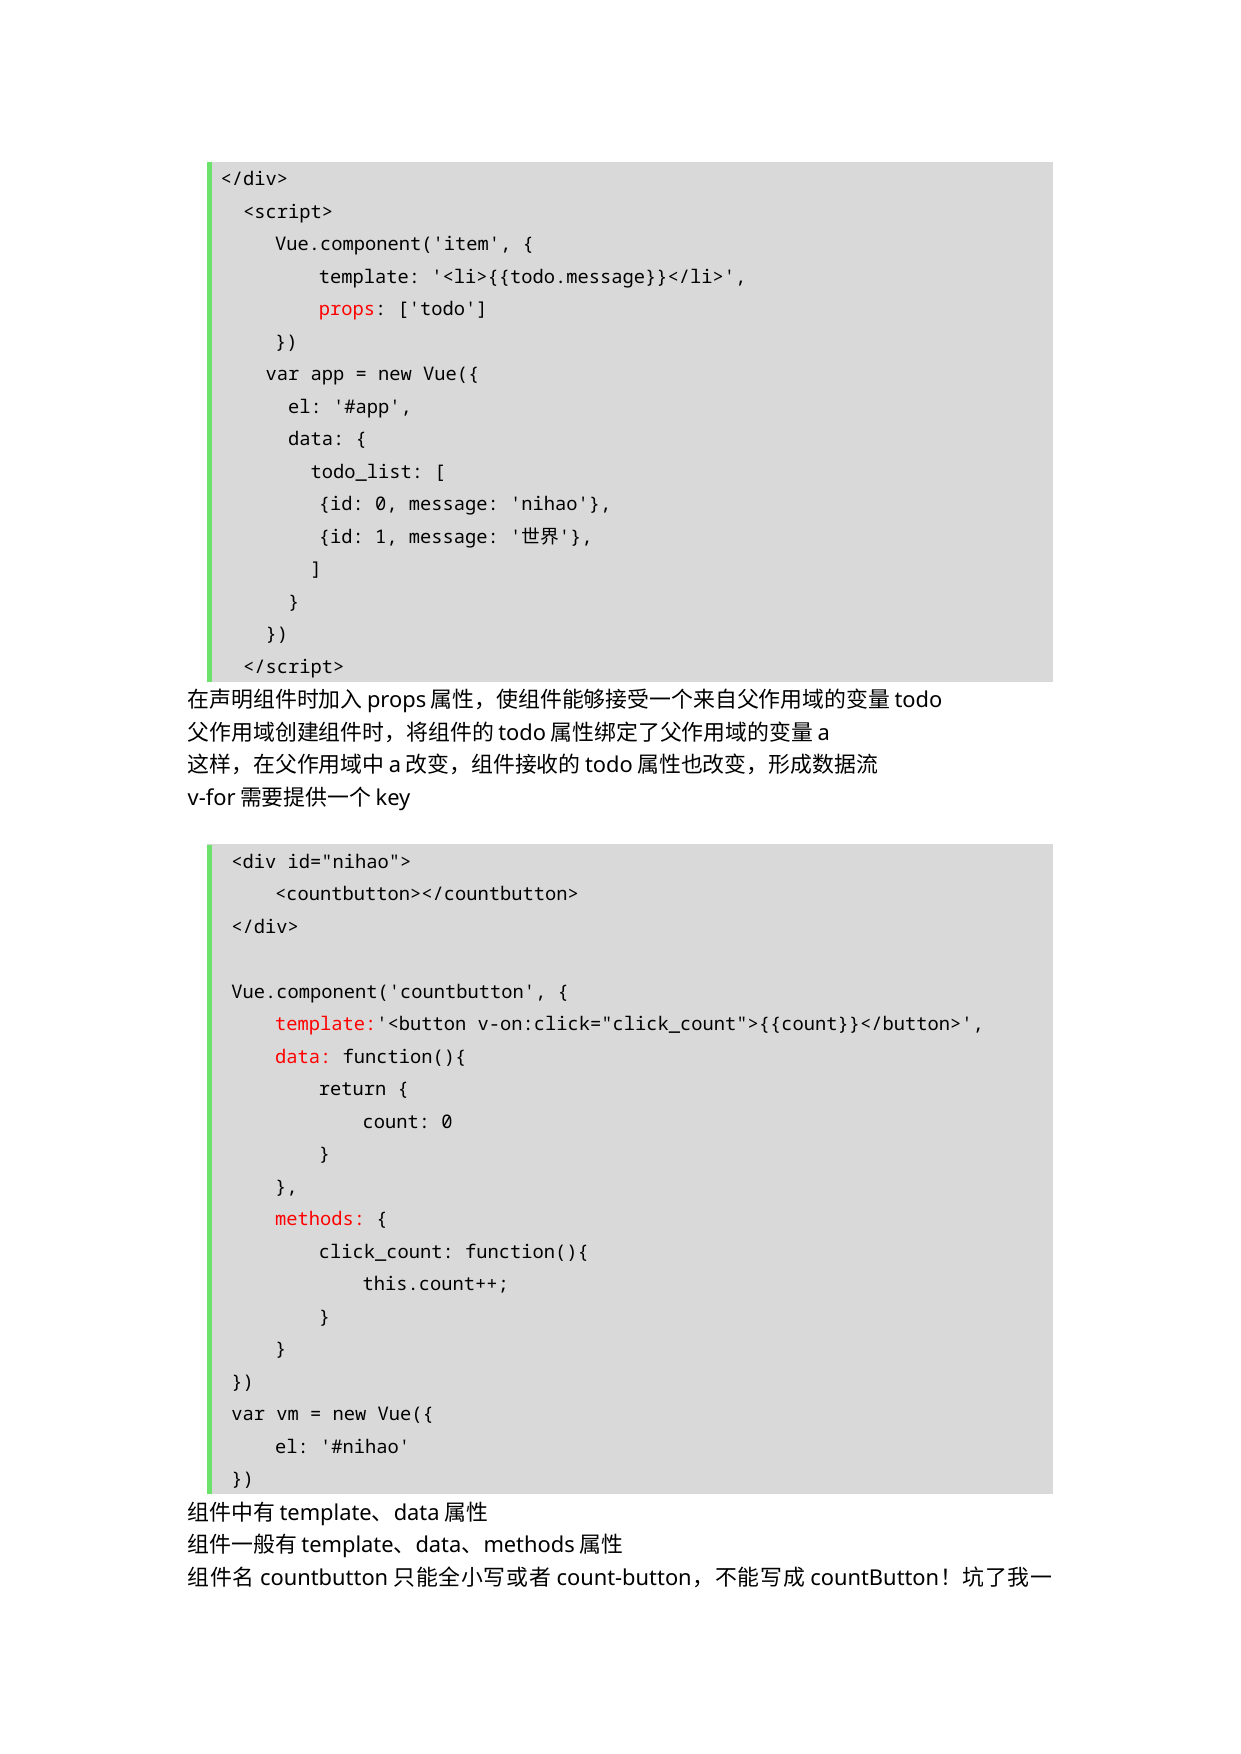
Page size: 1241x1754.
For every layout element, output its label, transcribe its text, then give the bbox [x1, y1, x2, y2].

text template:'<button v-on:click="click_count">{{count}}</button>', [212, 1007, 1053, 1039]
text click_count: function(){ [212, 1234, 1053, 1267]
text 组件中有template、data属性 [187, 1494, 1053, 1527]
text data: function(){ [212, 1039, 1053, 1072]
text var vm = new Vue({ [212, 1397, 1053, 1429]
text <countbutton></countbutton> [212, 877, 1053, 909]
text 这样，在父作用域中a改变，组件接收的todo属性也改变，形成数据流 [187, 747, 1053, 779]
text 父作用域创建组件时，将组件的todo属性绑定了父作用域的变量a [187, 714, 1053, 747]
text {id: 1, message: '世界'}, [212, 519, 1053, 552]
text } [212, 1137, 1053, 1169]
text }) [212, 1462, 1053, 1494]
text Vue.component('item', { [212, 227, 1053, 259]
text </div> [212, 162, 1053, 194]
text props: ['todo'] [212, 292, 1053, 324]
text 组件名countbutton只能全小写或者count-button，不能写成countButton！坑了我一上午 [187, 1559, 1053, 1592]
text v-for需要提供一个key [187, 779, 1053, 812]
text }, [212, 1169, 1053, 1202]
text data: { [212, 422, 1053, 454]
text 在声明组件时加入props属性，使组件能够接受一个来自父作用域的变量todo [187, 682, 1053, 714]
text el: '#app', [212, 389, 1053, 422]
text template: '<li>{{todo.message}}</li>', [212, 259, 1053, 292]
text </div> [212, 909, 1053, 942]
text <script> [212, 194, 1053, 227]
text }) [212, 1364, 1053, 1397]
text } [212, 584, 1053, 617]
text todo_list: [ [212, 454, 1053, 487]
text var app = new Vue({ [212, 357, 1053, 389]
text <div id="nihao"> [207, 844, 1053, 877]
text el: '#nihao' [212, 1429, 1053, 1462]
text ] [212, 552, 1053, 584]
text } [212, 1299, 1053, 1332]
text </script> [212, 649, 1053, 682]
text return { [212, 1072, 1053, 1104]
text } [212, 1332, 1053, 1364]
text {id: 0, message: 'nihao'}, [212, 487, 1053, 519]
text count: 0 [212, 1104, 1053, 1137]
text this.count++; [212, 1267, 1053, 1299]
text methods: { [212, 1202, 1053, 1234]
text 组件一般有template、data、methods属性 [187, 1527, 1053, 1559]
text Vue.component('countbutton', { [212, 974, 1053, 1007]
text }) [212, 324, 1053, 357]
text }) [212, 617, 1053, 649]
